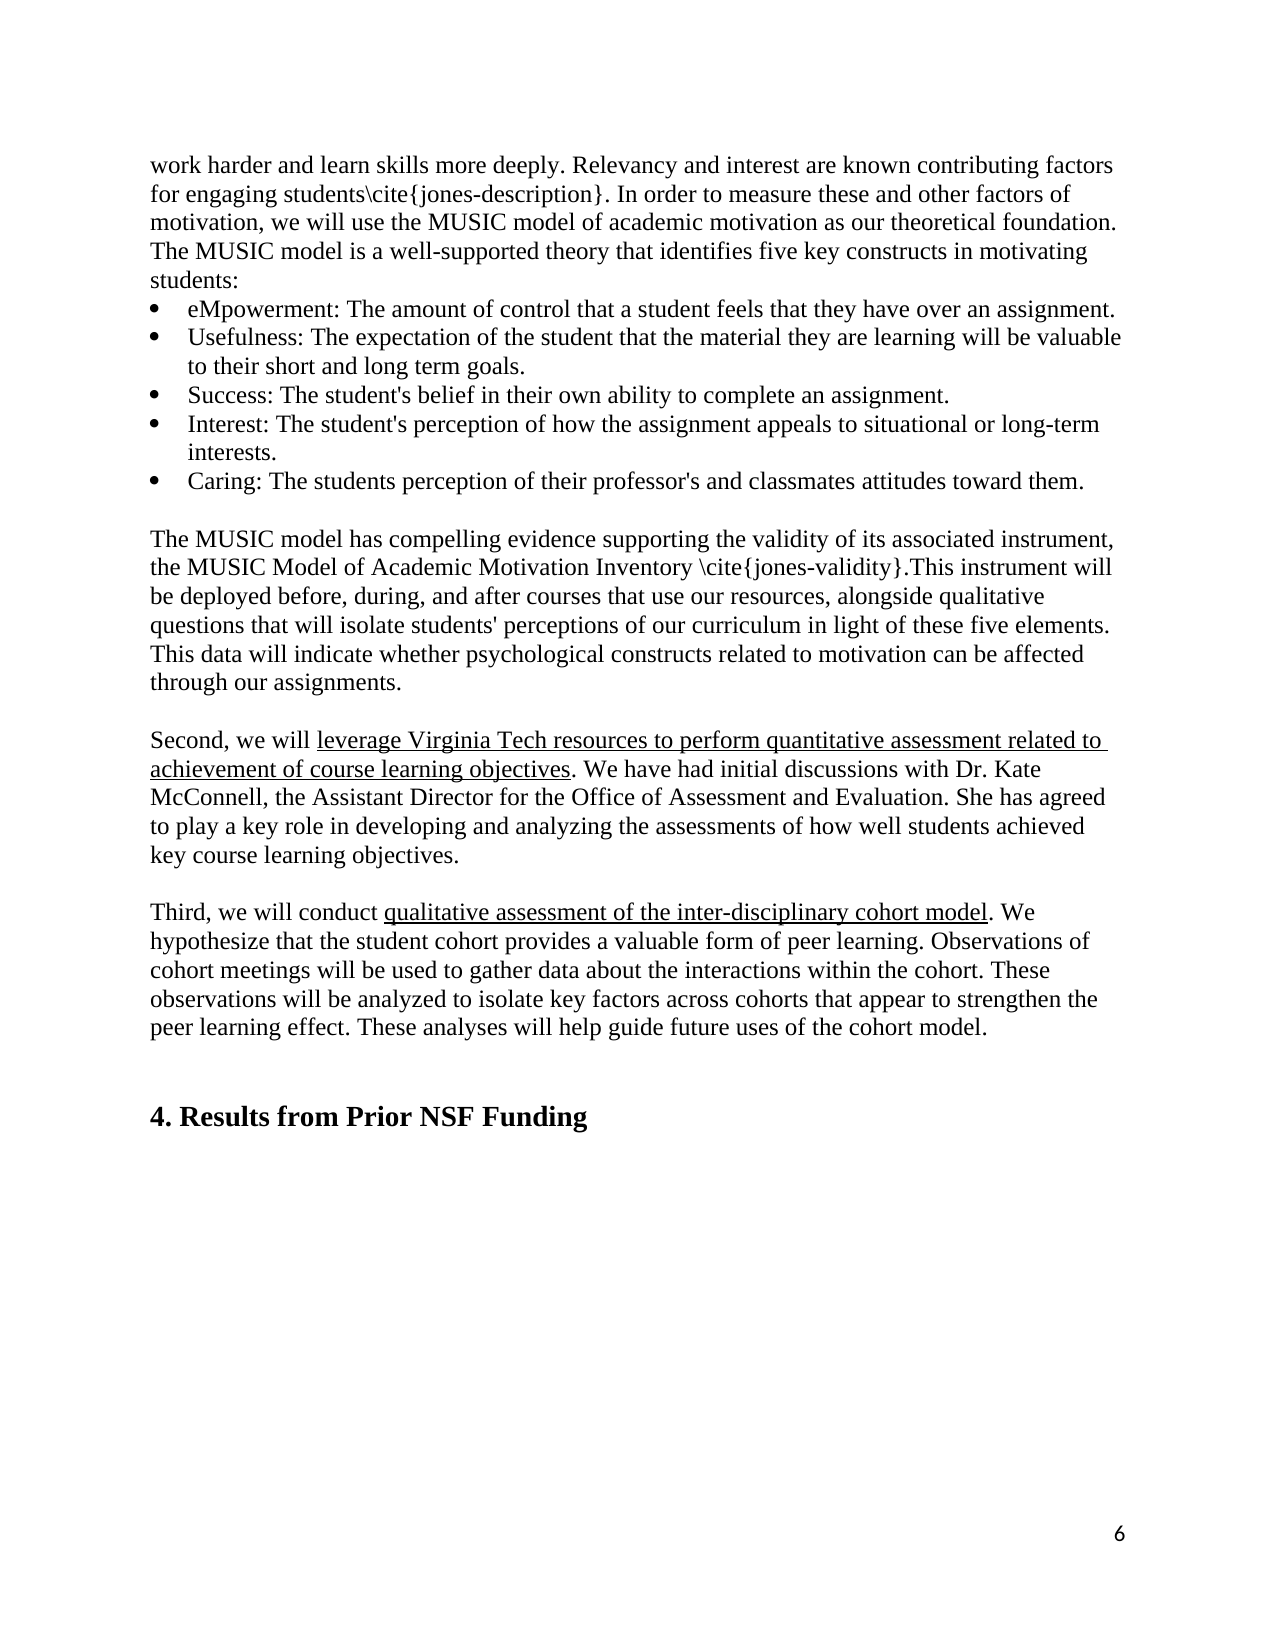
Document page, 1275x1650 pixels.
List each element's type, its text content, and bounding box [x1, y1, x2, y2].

text The MUSIC model has compelling evidence supporting the validity of its associated instrument, the MUSIC Model of Academic Motivation Inventory \cite{jones-validity}.This instrument will be deployed before, during, and after courses that use our resources, alongside qualitative questions that will isolate students' perceptions of our curriculum in light of these five elements. [150, 524, 1125, 639]
list Caring: The students perception of their professor's and classmates attitudes toward them. [150, 466, 1125, 495]
text This data will indicate whether psychological constructs related to motivation can be affected through our assignments. [150, 639, 1125, 696]
text Third, we will conduct qualitative assessment of the inter-disciplinary cohort model. We hypothesize that the student cohort provides a valuable form of peer learning. Observations of cohort meetings will be used to gather data about the interactions within the cohort. These observations will be analyzed to isolate key factors across cohorts that appear to strengthen the peer learning effect. These analyses will help guide future uses of the cohort model. [150, 897, 1125, 1041]
list Usefulness: The expectation of the student that the material they are learning will be valuable to their short and long term goals. [150, 322, 1125, 380]
text The MUSIC model is a well-supported theory that identifies five key constructs in motivating students: [150, 236, 1125, 294]
text Second, we will leverage Virginia Tech resources to perform quantitative assessment related to achievement of course learning objectives. We have had initial discussions with Dr. Kate McConnell, the Assistant Director for the Office of Assessment and Evaluation. She has agreed to play a key role in developing and analyzing the assessments of how well students achieved key course learning objectives. [150, 725, 1125, 869]
list eMpowerment: The amount of control that a student feels that they have over an assignment. [150, 294, 1125, 322]
list Interest: The student's perception of how the assignment appeals to situational or long-term interests. [150, 409, 1125, 466]
text 4. Results from Prior NSF Funding [150, 1099, 1125, 1132]
list Success: The student's belief in their own ability to complete an assignment. [150, 380, 1125, 409]
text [150, 150, 1125, 236]
